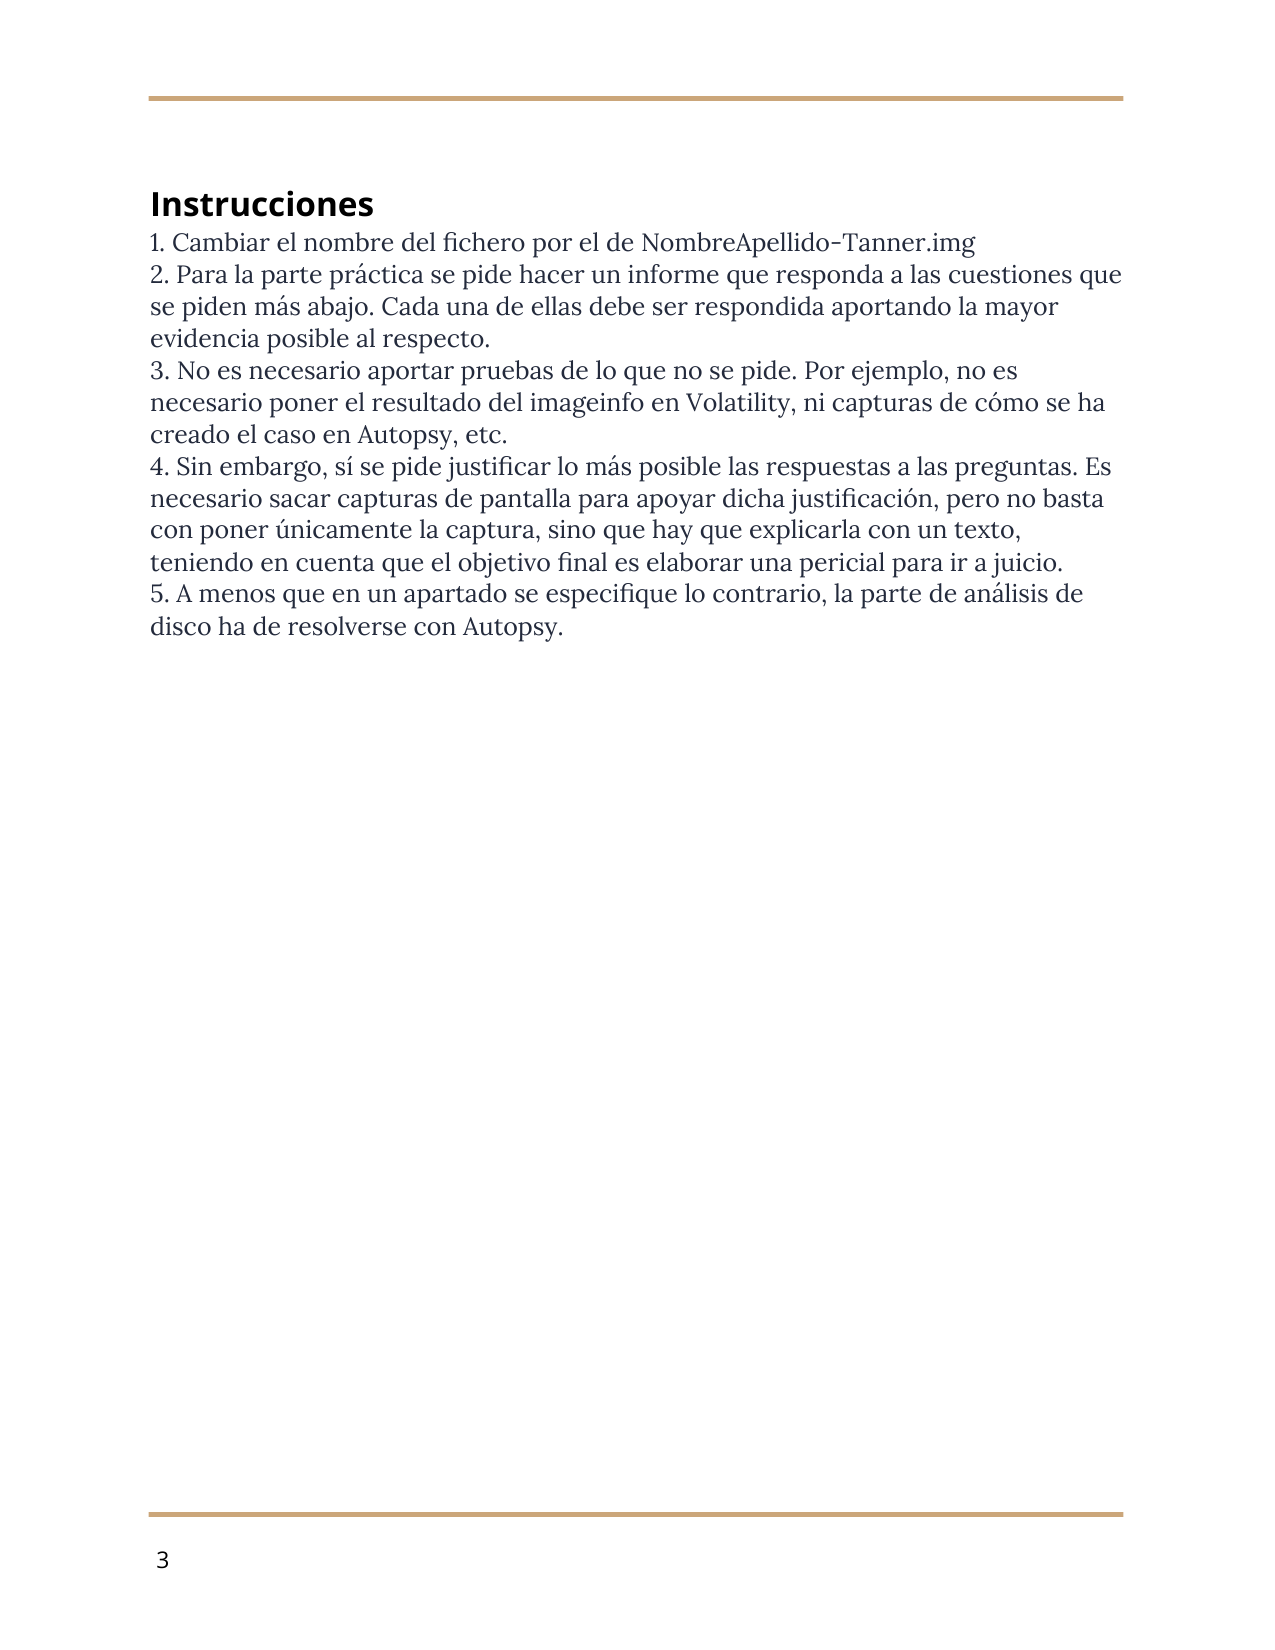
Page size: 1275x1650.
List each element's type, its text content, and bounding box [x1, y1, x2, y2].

text 5. A menos que en un apartado se especifique lo contrario, la parte de análisis de disco ha de resolverse con Autopsy. [150, 578, 1125, 642]
picture [148, 96, 1124, 101]
text 4. Sin embargo, sí se pide justificar lo más posible las respuestas a las preguntas. Es necesario sacar capturas de pantalla para apoyar dicha justificación, pero no basta con poner únicamente la captura, sino que hay que explicarla con un texto, teniendo en cuenta que el objetivo final es elaborar una pericial para ir a juicio. [150, 450, 1125, 578]
text 3. No es necesario aportar pruebas de lo que no se pide. Por ejemplo, no es necesario poner el resultado del imageinfo en Volatility, ni capturas de cómo se ha creado el caso en Autopsy, etc. [150, 354, 1125, 450]
text 1. Cambiar el nombre del fichero por el de NombreApellido-Tanner.img [150, 226, 1125, 258]
picture [148, 1512, 1124, 1517]
text 2. Para la parte práctica se pide hacer un informe que responda a las cuestiones que se piden más abajo. Cada una de ellas debe ser respondida aportando la mayor evidencia posible al respecto. [150, 258, 1125, 354]
subtitle Instrucciones [150, 181, 1125, 226]
